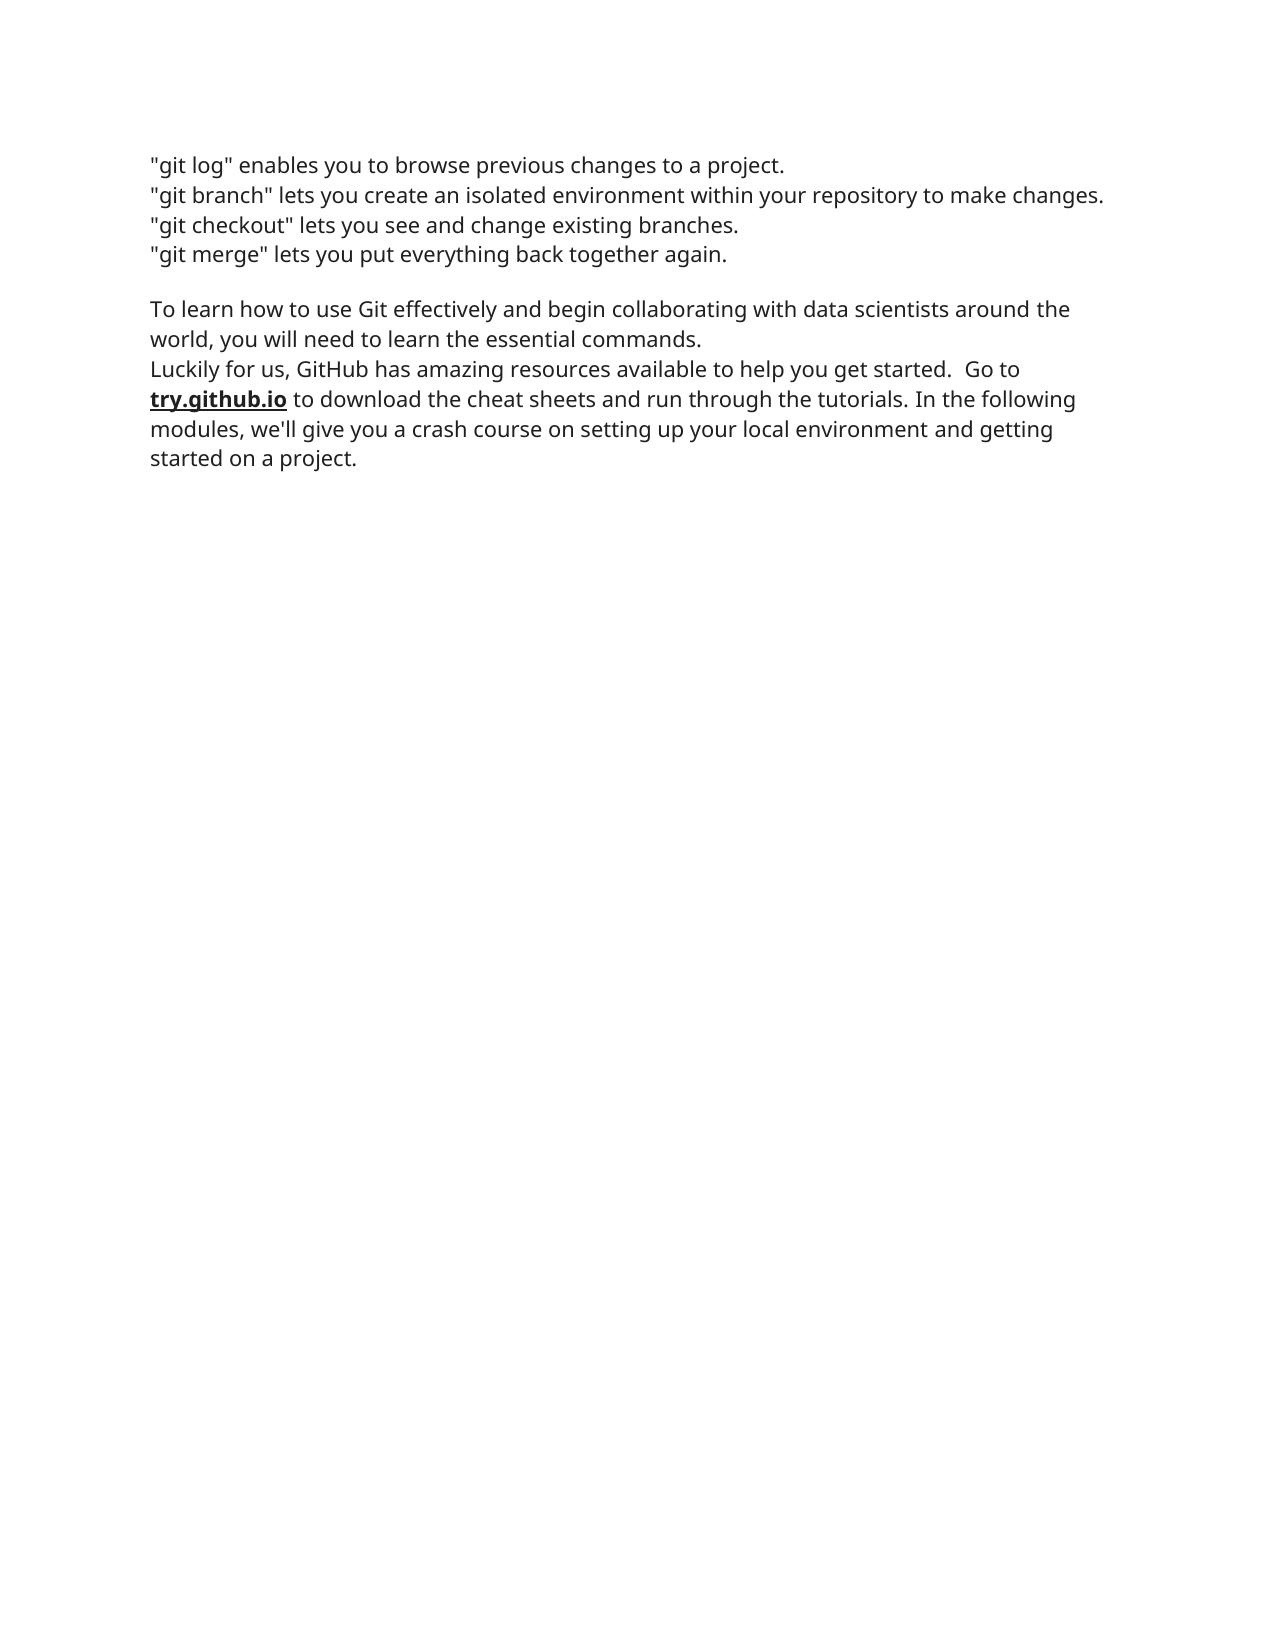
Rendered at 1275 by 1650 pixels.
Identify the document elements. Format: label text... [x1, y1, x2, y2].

text "git log" enables you to browse previous changes to a project. [150, 150, 1125, 180]
text "git branch" lets you create an isolated environment within your repository to make changes. [150, 180, 1125, 209]
text "git checkout" lets you see and change existing branches. [150, 209, 1125, 239]
text "git merge" lets you put everything back together again. [150, 239, 1125, 269]
text To learn how to use Git effectively and begin collaborating with data scientists around the world, you will need to learn the essential commands. [150, 294, 1125, 354]
text Luckily for us, GitHub has amazing resources available to help you get started. Go to try.github.io to download the cheat sheets and run through the tutorials. In the following modules, we'll give you a crash course on setting up your local environment and getting started on a project. [150, 354, 1125, 473]
